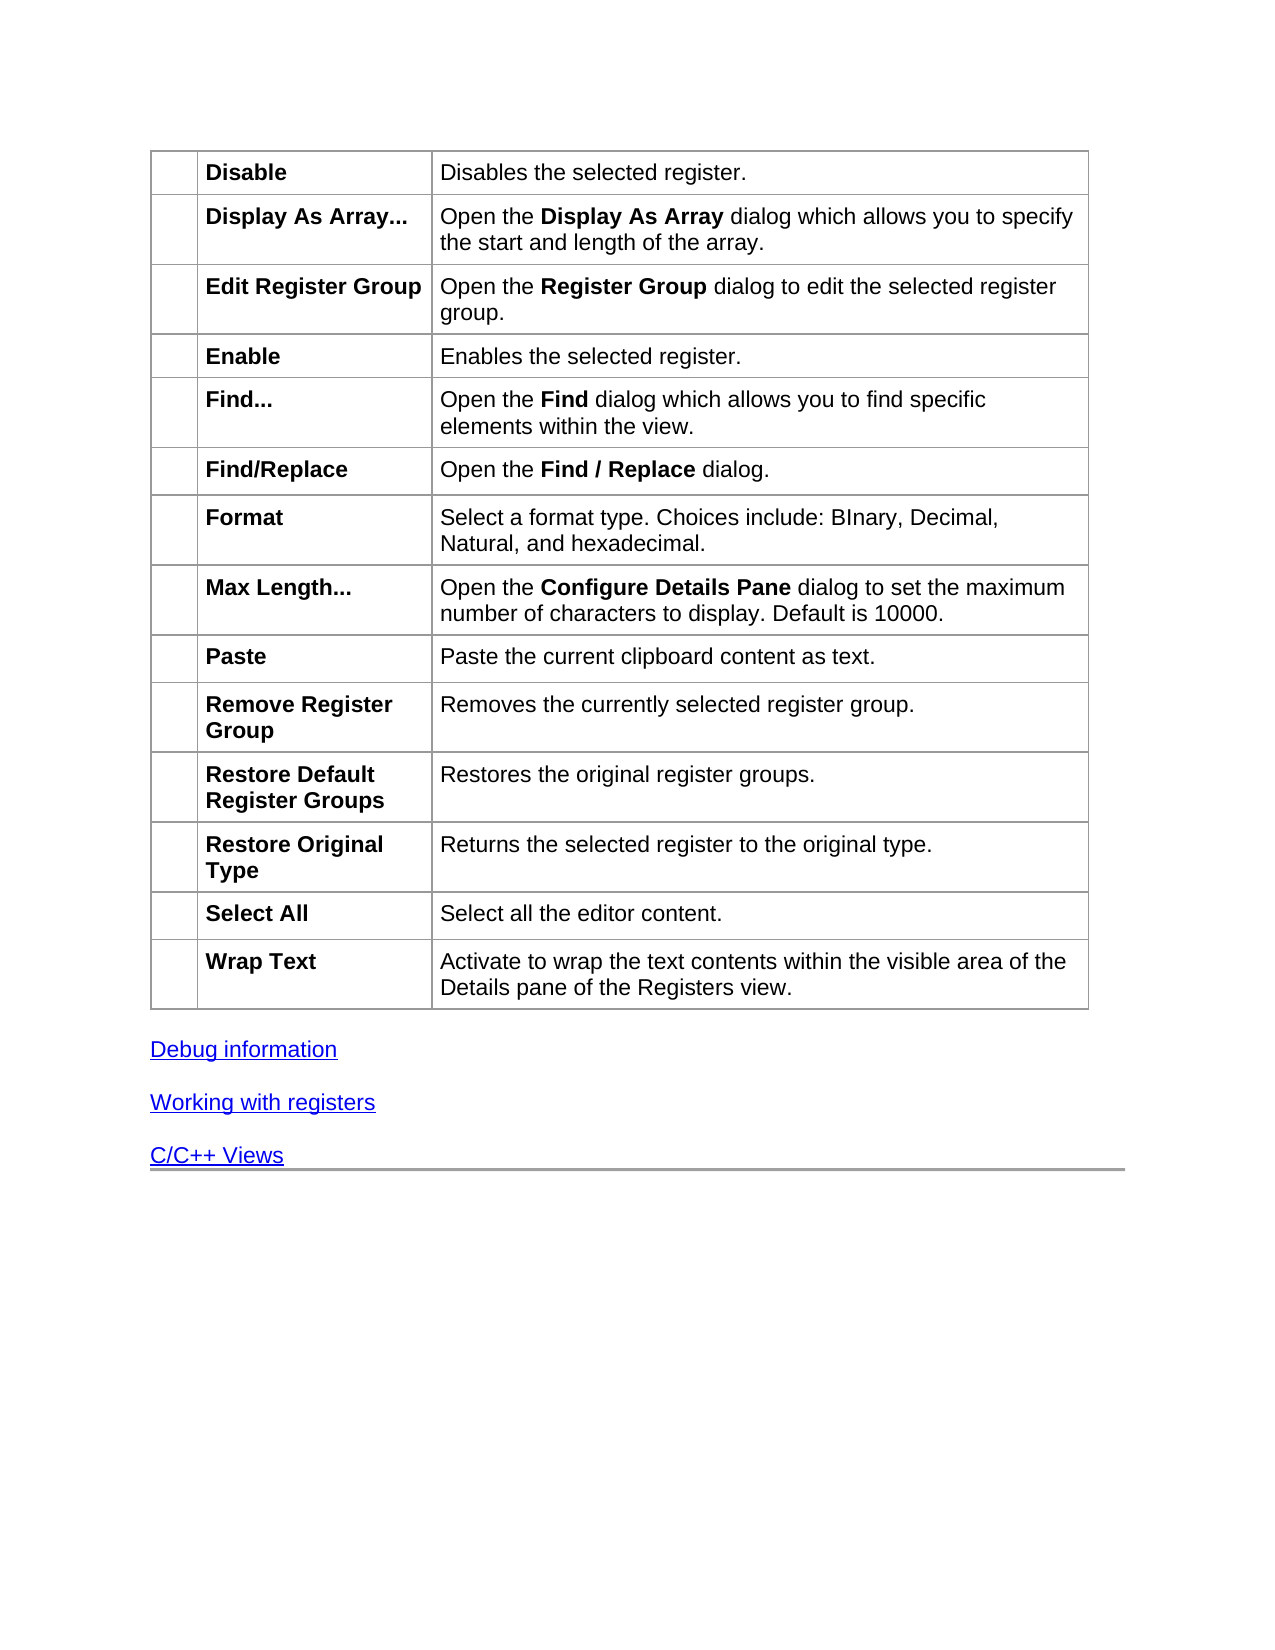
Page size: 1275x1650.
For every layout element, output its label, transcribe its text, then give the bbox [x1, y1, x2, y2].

table_cell [152, 566, 197, 634]
table_cell Returns the selected register to the original type. [433, 823, 1088, 891]
table_cell Find/Replace [198, 448, 431, 494]
table_cell [152, 448, 197, 494]
table_cell Max Length... [198, 566, 431, 634]
table_cell [152, 152, 197, 193]
table_cell Restore Original Type [198, 823, 431, 891]
table_cell Paste the current clipboard content as text. [433, 636, 1088, 681]
table_cell [152, 496, 197, 564]
text Working with registers [150, 1089, 1125, 1115]
table_cell Select all the editor content. [433, 893, 1088, 938]
table_cell Paste [198, 636, 431, 681]
table_cell Edit Register Group [198, 265, 431, 333]
table_cell Find... [198, 378, 431, 447]
table_cell [152, 823, 197, 891]
table_cell Disables the selected register. [433, 152, 1088, 193]
table_cell Activate to wrap the text contents within the visible area of the Details pane of the Registers view. [433, 940, 1088, 1008]
table_cell [152, 940, 197, 1008]
table_cell [152, 753, 197, 821]
table_cell Disable [198, 152, 431, 193]
table_cell Display As Array... [198, 195, 431, 263]
table_cell Removes the currently selected register group. [433, 683, 1088, 751]
table_cell Open the Configure Details Pane dialog to set the maximum number of characters to display. Default is 10000. [433, 566, 1088, 634]
table_cell [152, 265, 197, 333]
table_cell Open the Display As Array dialog which allows you to specify the start and length of the array. [433, 195, 1088, 263]
table_cell Remove Register Group [198, 683, 431, 751]
table_cell [152, 683, 197, 751]
table_cell [152, 378, 197, 447]
table_cell Enable [198, 335, 431, 377]
table_cell [152, 195, 197, 263]
table_cell Open the Find dialog which allows you to find specific elements within the view. [433, 378, 1088, 447]
text C/C++ Views [150, 1142, 1125, 1168]
table_cell Enables the selected register. [433, 335, 1088, 377]
table_cell Select All [198, 893, 431, 938]
table_cell Wrap Text [198, 940, 431, 1008]
table_cell Select a format type. Choices include: BInary, Decimal, Natural, and hexadecimal. [433, 496, 1088, 564]
table_cell [152, 893, 197, 938]
text Debug information [150, 1036, 1125, 1063]
table_cell Open the Register Group dialog to edit the selected register group. [433, 265, 1088, 333]
table_cell [152, 636, 197, 681]
table_cell [152, 335, 197, 377]
table_cell Format [198, 496, 431, 564]
table_cell Restore Default Register Groups [198, 753, 431, 821]
table_cell Open the Find / Replace dialog. [433, 448, 1088, 494]
table_cell Restores the original register groups. [433, 753, 1088, 821]
